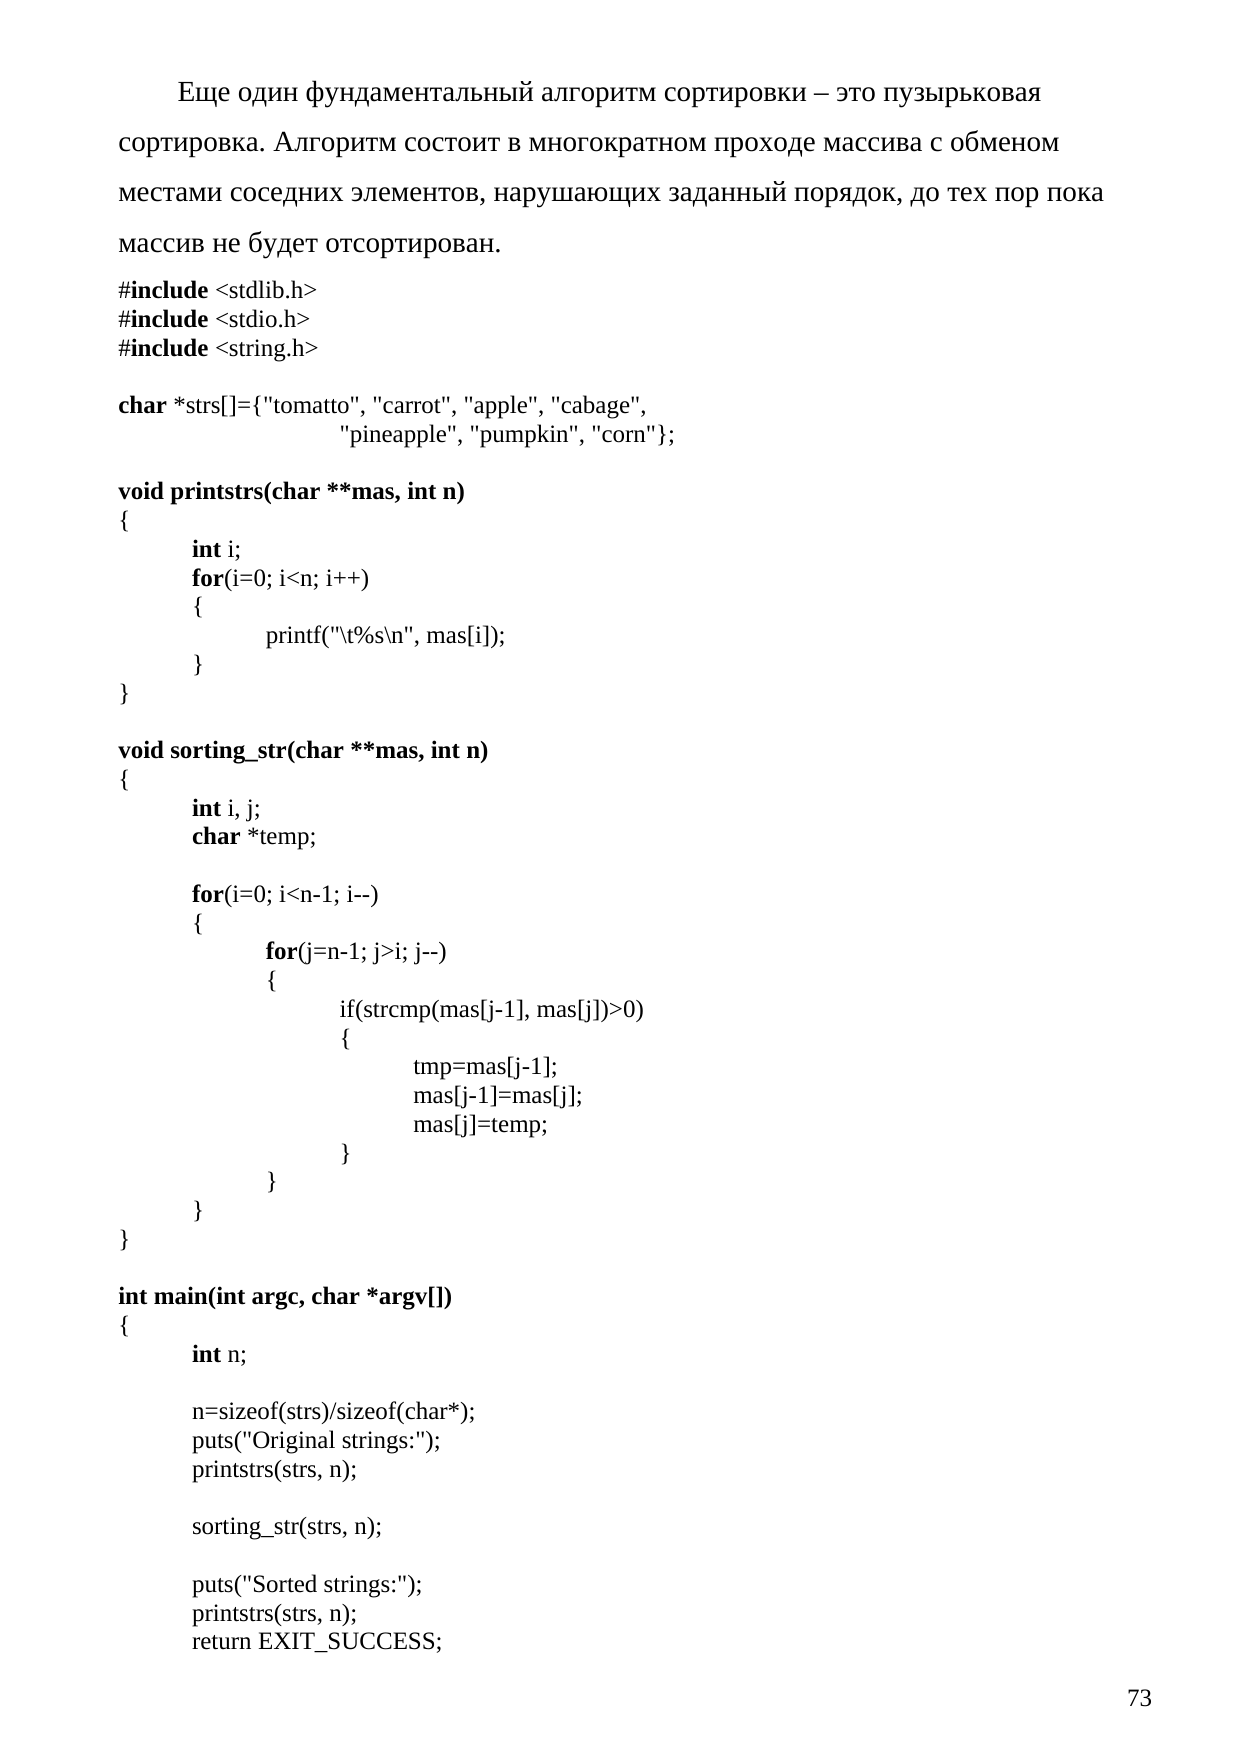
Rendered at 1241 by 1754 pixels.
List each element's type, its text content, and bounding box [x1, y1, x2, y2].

text "pineapple", "pumpkin", "corn"}; [118, 419, 1152, 448]
text { [118, 764, 1152, 793]
text if(strcmp(mas[j-1], mas[j])>0) [118, 994, 1152, 1023]
text printstrs(strs, n); [118, 1454, 1152, 1483]
text #include <stdio.h> [118, 304, 1152, 333]
text sorting_str(strs, n); [118, 1511, 1152, 1540]
text Еще один фундаментальный алгоритм сортировки – это пузырьковая сортировка. Алгоритм состоит в многократном проходе массива с обменом местами соседних элементов, нарушающих заданный порядок, до тех пор пока массив не будет отсортирован. [118, 74, 1152, 258]
text } [118, 1224, 1152, 1253]
text puts("Original strings:"); [118, 1425, 1152, 1454]
text void sorting_str(char **mas, int n) [118, 735, 1152, 764]
text mas[j-1]=mas[j]; [118, 1080, 1152, 1109]
text { [118, 965, 1152, 994]
text for(i=0; i<n-1; i--) [118, 879, 1152, 908]
text printf("\t%s\n", mas[i]); [118, 620, 1152, 649]
text } [118, 1138, 1152, 1166]
text } [118, 1166, 1152, 1195]
text int i, j; [118, 793, 1152, 821]
text #include <stdlib.h> [118, 275, 1152, 304]
text mas[j]=temp; [118, 1109, 1152, 1138]
text tmp=mas[j-1]; [118, 1051, 1152, 1080]
text { [118, 1023, 1152, 1051]
text { [118, 1310, 1152, 1339]
text n=sizeof(strs)/sizeof(char*); [118, 1396, 1152, 1425]
text } [118, 1195, 1152, 1224]
text { [118, 908, 1152, 936]
text int n; [118, 1339, 1152, 1368]
text void printstrs(char **mas, int n) [118, 476, 1152, 505]
text char *strs[]={"tomatto", "carrot", "apple", "cabage", [118, 390, 1152, 419]
text { [118, 591, 1152, 620]
text for(i=0; i<n; i++) [118, 563, 1152, 591]
text int i; [118, 534, 1152, 563]
text puts("Sorted strings:"); [118, 1569, 1152, 1598]
text char *temp; [118, 821, 1152, 850]
text int main(int argc, char *argv[]) [118, 1281, 1152, 1310]
text } [118, 678, 1152, 706]
text #include <string.h> [118, 333, 1152, 361]
text } [118, 649, 1152, 678]
text return EXIT_SUCCESS; [118, 1626, 1152, 1655]
text for(j=n-1; j>i; j--) [118, 936, 1152, 965]
text { [118, 505, 1152, 534]
text printstrs(strs, n); [118, 1598, 1152, 1626]
